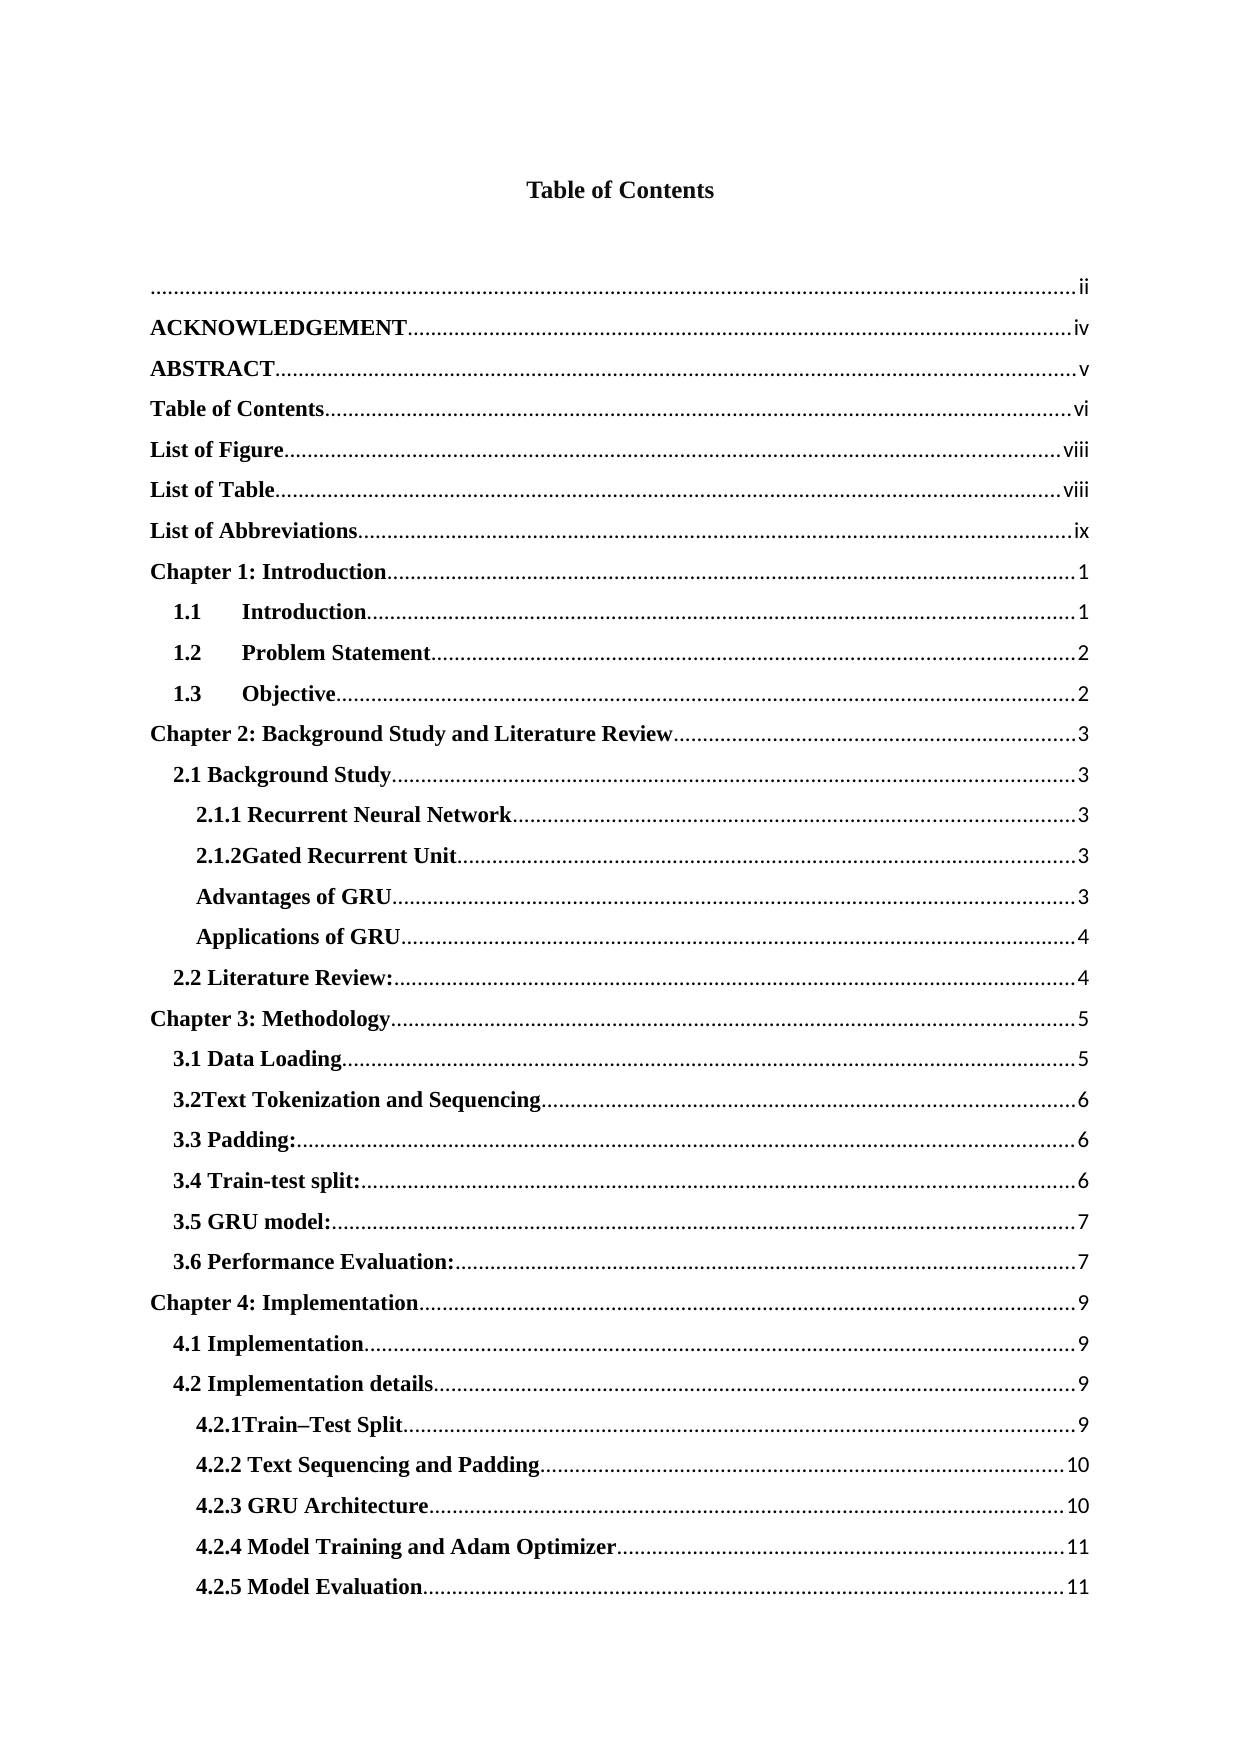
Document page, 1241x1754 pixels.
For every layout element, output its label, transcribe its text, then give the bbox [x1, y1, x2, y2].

subtitle Table of Contents [150, 175, 1090, 204]
